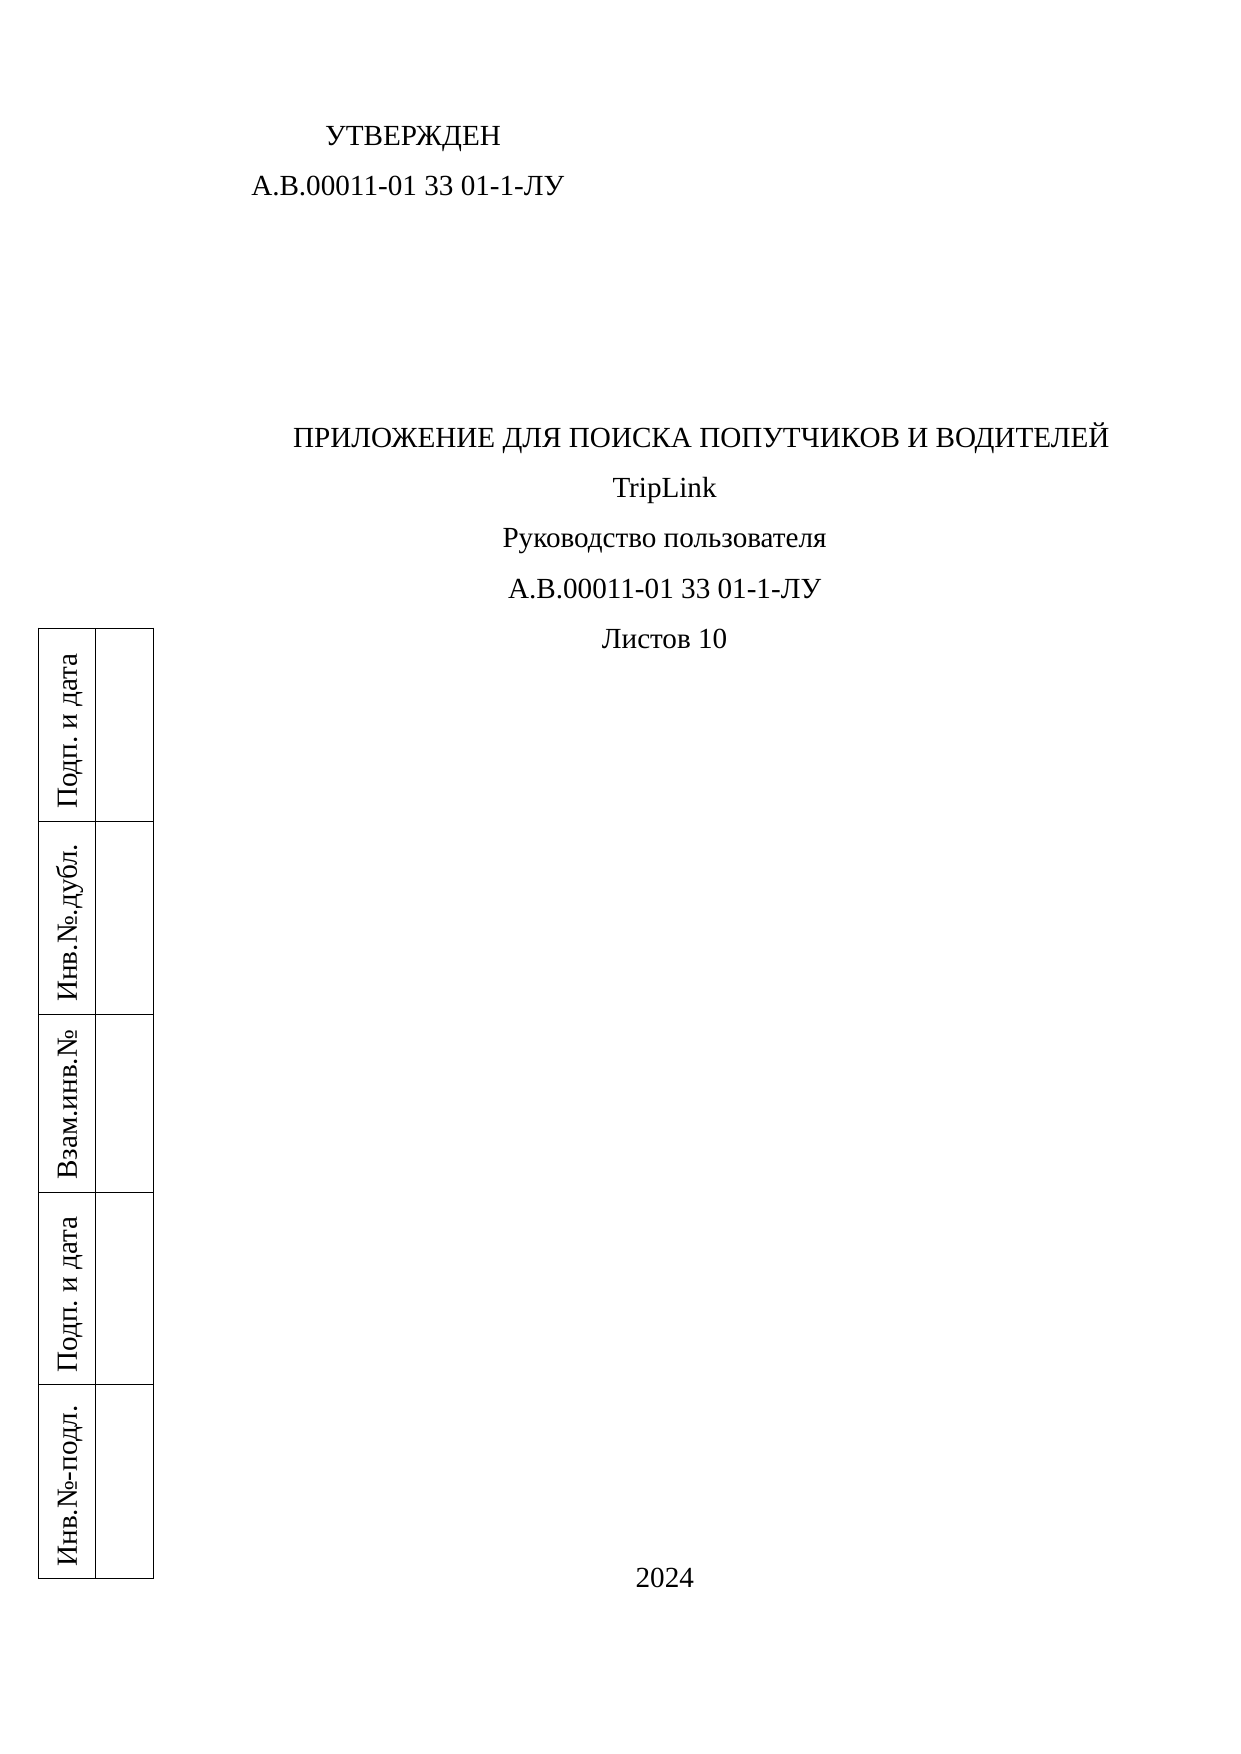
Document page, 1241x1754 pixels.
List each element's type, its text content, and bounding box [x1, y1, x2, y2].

table_header Подп. и дата [39, 629, 95, 821]
table_cell Взам.инв.№ [39, 1015, 95, 1192]
table_cell [96, 822, 153, 1013]
text ПРИЛОЖЕНИЕ ДЛЯ ПОИСКА ПОПУТЧИКОВ И ВОДИТЕЛЕЙ [177, 420, 1152, 453]
text УТВЕРЖДЕН [177, 118, 1152, 152]
text А.В.00011-01 33 01-1-ЛУ [177, 168, 1152, 202]
table_cell Инв.№.дубл. [39, 822, 95, 1013]
table_cell [96, 1015, 153, 1192]
table_header [96, 629, 153, 821]
text TripLink [177, 470, 1152, 504]
table_cell Инв.№-подл. [39, 1385, 95, 1578]
text Листов 10 [177, 621, 1152, 655]
text 2024 [177, 1560, 1152, 1593]
text Руководство пользователя [177, 521, 1152, 554]
table_cell Подп. и дата [39, 1193, 95, 1384]
table_cell [96, 1385, 153, 1578]
text А.В.00011-01 33 01-1-ЛУ [177, 571, 1152, 604]
table_cell [96, 1193, 153, 1384]
